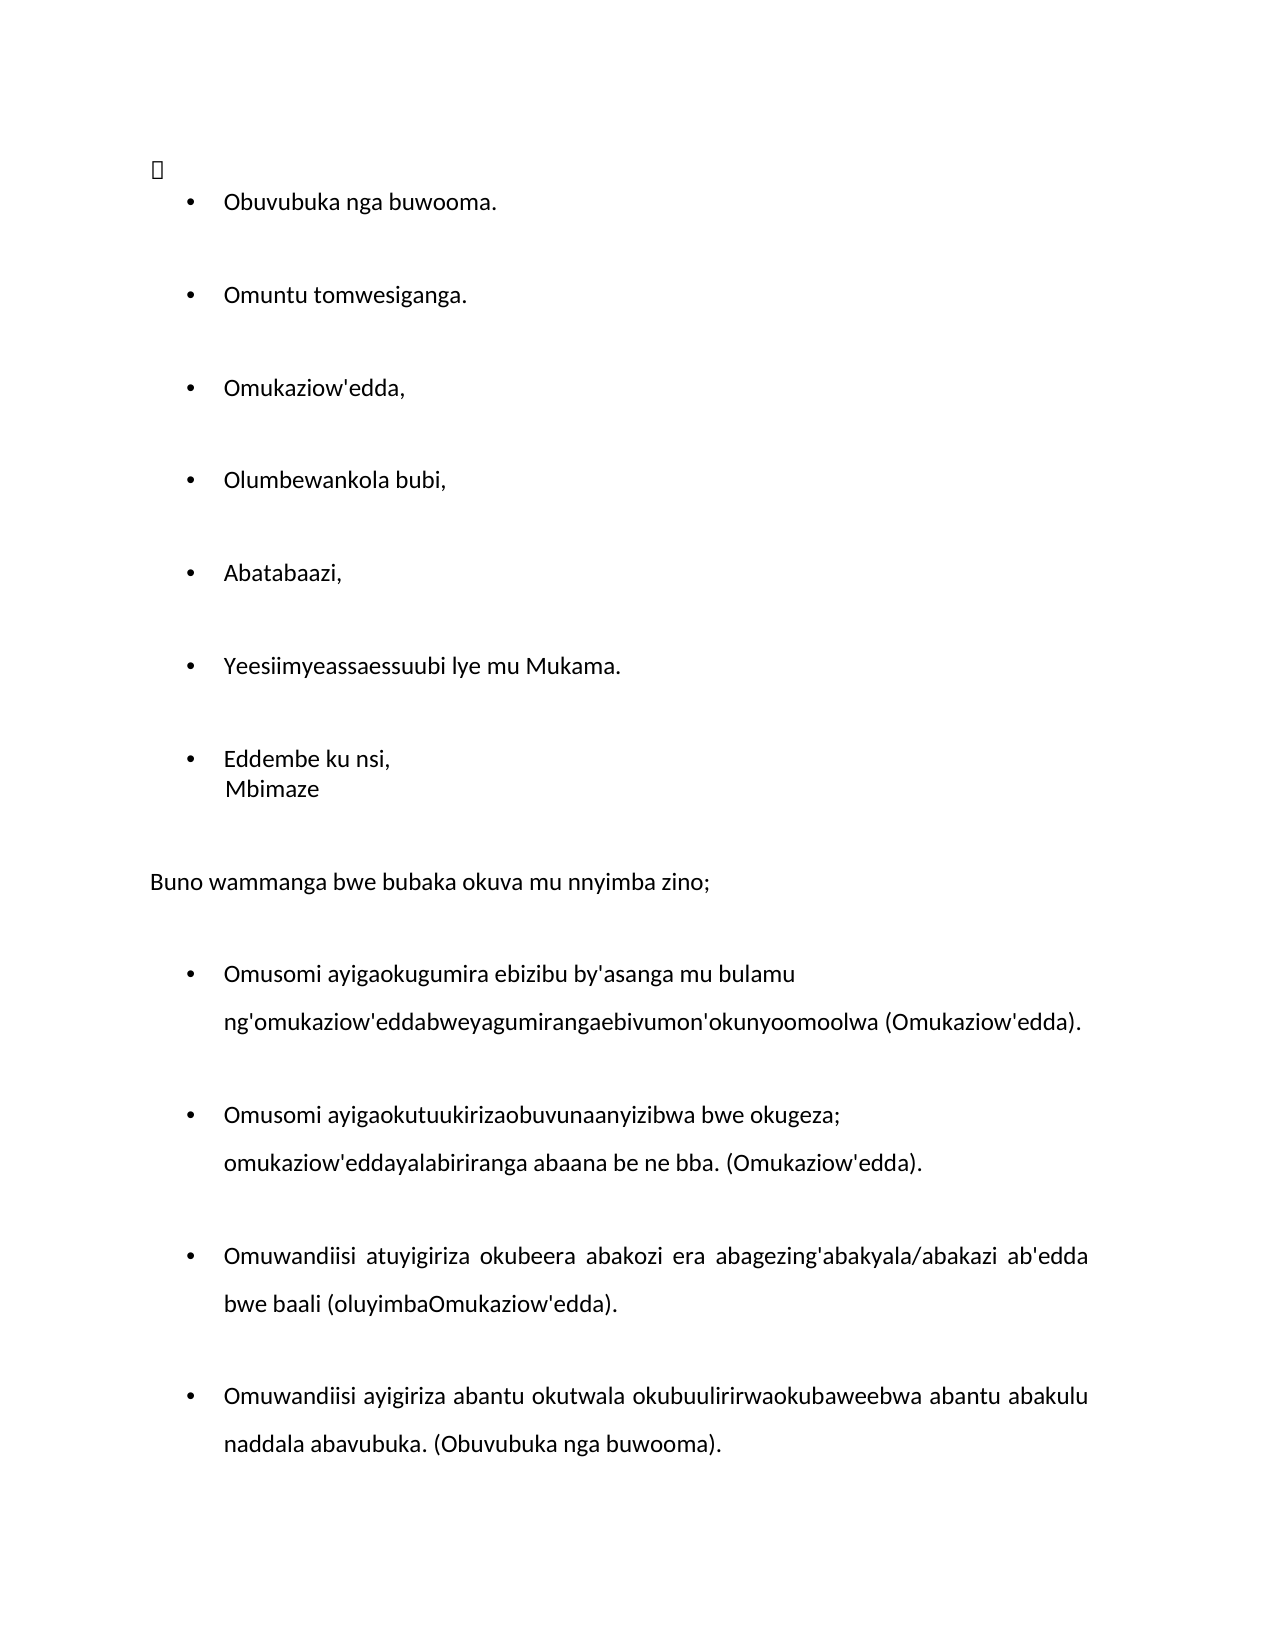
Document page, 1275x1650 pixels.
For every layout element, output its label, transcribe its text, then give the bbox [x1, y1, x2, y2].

list Yeesiimyeassaessuubi lye mu Mukama. [186, 650, 1090, 681]
list Omukaziow'edda, [186, 372, 1090, 402]
text Buno wammanga bwe bubaka okuva mu nnyimba zino; [150, 866, 1090, 896]
list Eddembe ku nsi, [186, 743, 1090, 773]
list Abatabaazi, [186, 557, 1090, 588]
list Omuwandiisi atuyigiriza okubeera abakozi era abagezing'abakyala/abakazi ab'edda bwe baali (oluyimbaOmukaziow'edda). [186, 1240, 1090, 1318]
list Omuwandiisi ayigiriza abantu okutwala okubuulirirwaokubaweebwa abantu abakulu naddala abavubuka. (Obuvubuka nga buwooma). [186, 1381, 1090, 1459]
list Omuntu tomwesiganga. [186, 279, 1090, 310]
list Olumbewankola bubi, [186, 464, 1090, 495]
list Omusomi ayigaokutuukirizaobuvunaanyizibwa bwe okugeza; omukaziow'eddayalabiriranga abaana be ne bba. (Omukaziow'edda). [186, 1099, 1090, 1178]
list Obuvubuka nga buwooma. [186, 186, 1090, 217]
text Mbimaze [225, 773, 1090, 804]
list Omusomi ayigaokugumira ebizibu by'asanga mu bulamu ng'omukaziow'eddabweyagumirangaebivumon'okunyoomoolwa (Omukaziow'edda). [186, 959, 1090, 1037]
